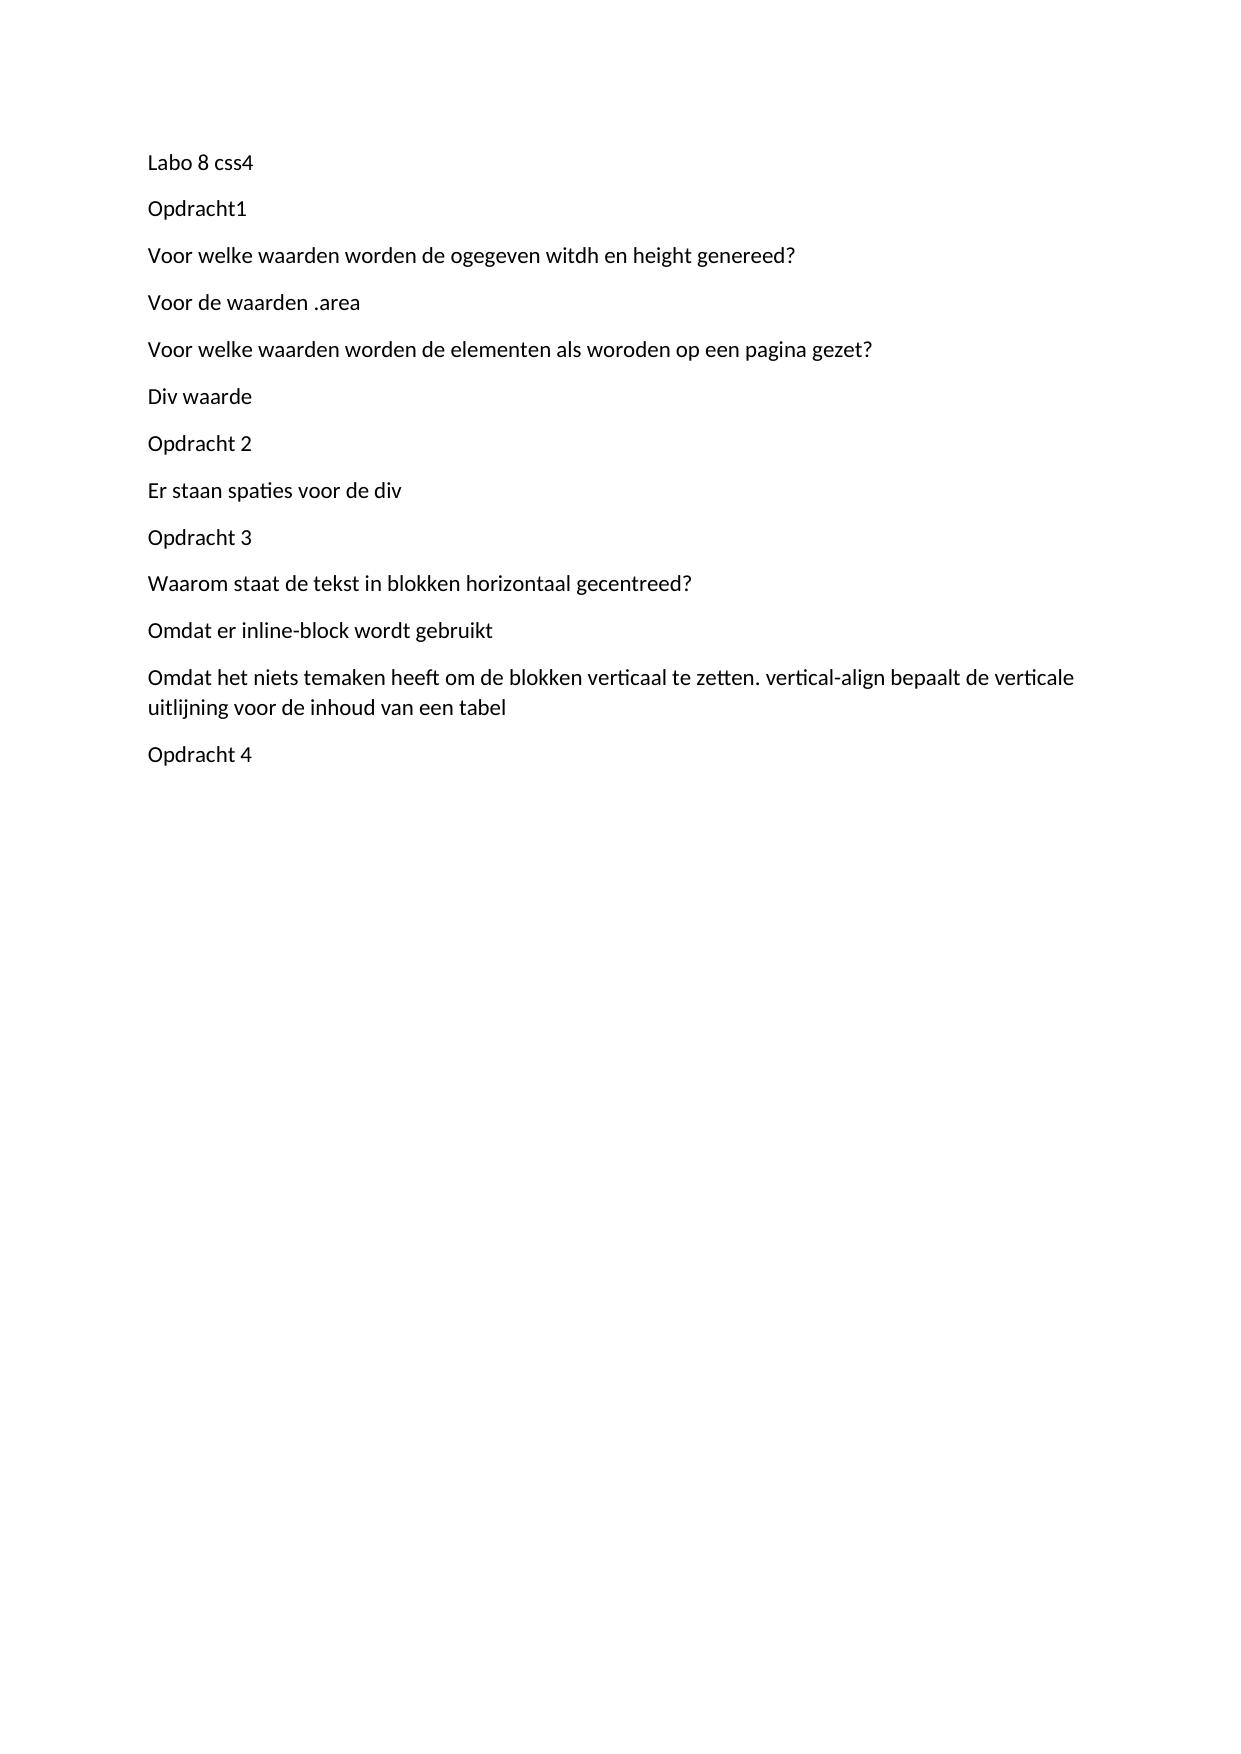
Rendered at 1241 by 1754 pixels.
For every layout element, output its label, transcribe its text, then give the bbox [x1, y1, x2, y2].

text Voor welke waarden worden de ogegeven witdh en height genereed? [148, 241, 1093, 269]
text Voor welke waarden worden de elementen als woroden op een pagina gezet? [148, 335, 1093, 363]
text Opdracht 4 [148, 740, 1093, 768]
text Opdracht 2 [148, 429, 1093, 457]
text Er staan spaties voor de div [148, 476, 1093, 504]
text Voor de waarden .area [148, 288, 1093, 316]
text Labo 8 css4 [148, 148, 1093, 176]
text Div waarde [148, 382, 1093, 410]
text Opdracht1 [148, 194, 1093, 222]
text Omdat er inline-block wordt gebruikt [148, 616, 1093, 644]
text Omdat het niets temaken heeft om de blokken verticaal te zetten. vertical-align bepaalt de verticale uitlijning voor de inhoud van een tabel [148, 663, 1093, 721]
text Opdracht 3 [148, 523, 1093, 551]
text Waarom staat de tekst in blokken horizontaal gecentreed? [148, 569, 1093, 597]
